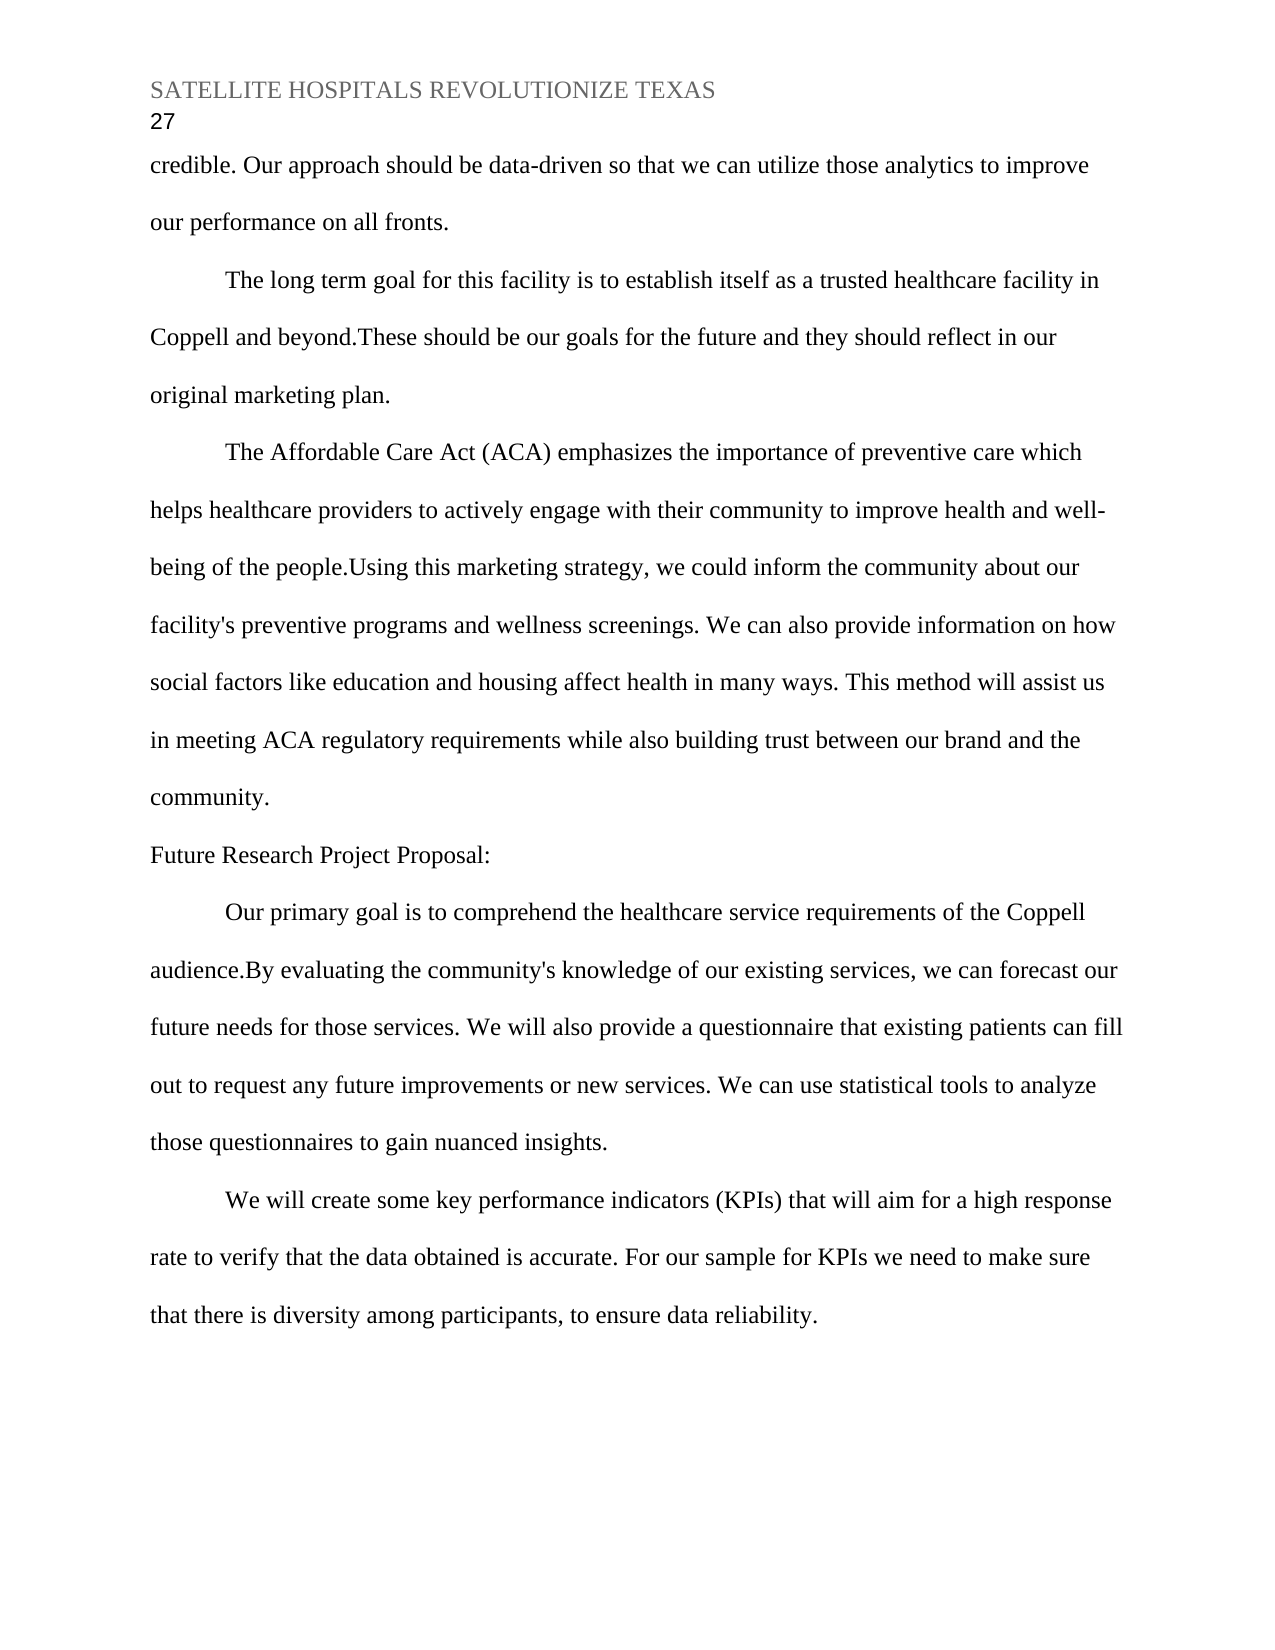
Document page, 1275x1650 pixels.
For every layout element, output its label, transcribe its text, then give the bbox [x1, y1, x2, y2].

text The long term goal for this facility is to establish itself as a trusted healthcare facility in Coppell and beyond.These should be our goals for the future and they should reflect in our original marketing plan. [150, 265, 1125, 409]
text We will create some key performance indicators (KPIs) that will aim for a high response rate to verify that the data obtained is accurate. For our sample for KPIs we need to make sure that there is diversity among participants, to ensure data reliability. [150, 1185, 1125, 1329]
text Our primary goal is to comprehend the healthcare service requirements of the Coppell audience.By evaluating the community's knowledge of our existing services, we can forecast our future needs for those services. We will also provide a questionnaire that existing patients can fill out to request any future improvements or new services. We can use statistical tools to analyze those questionnaires to gain nuanced insights. [150, 897, 1125, 1156]
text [150, 150, 1125, 236]
text The Affordable Care Act (ACA) emphasizes the importance of preventive care which helps healthcare providers to actively engage with their community to improve health and well-being of the people.Using this marketing strategy, we could inform the community about our facility's preventive programs and wellness screenings. We can also provide information on how social factors like education and housing affect health in many ways. This method will assist us in meeting ACA regulatory requirements while also building trust between our brand and the community. [150, 437, 1125, 811]
text Future Research Project Proposal: [150, 840, 1125, 869]
